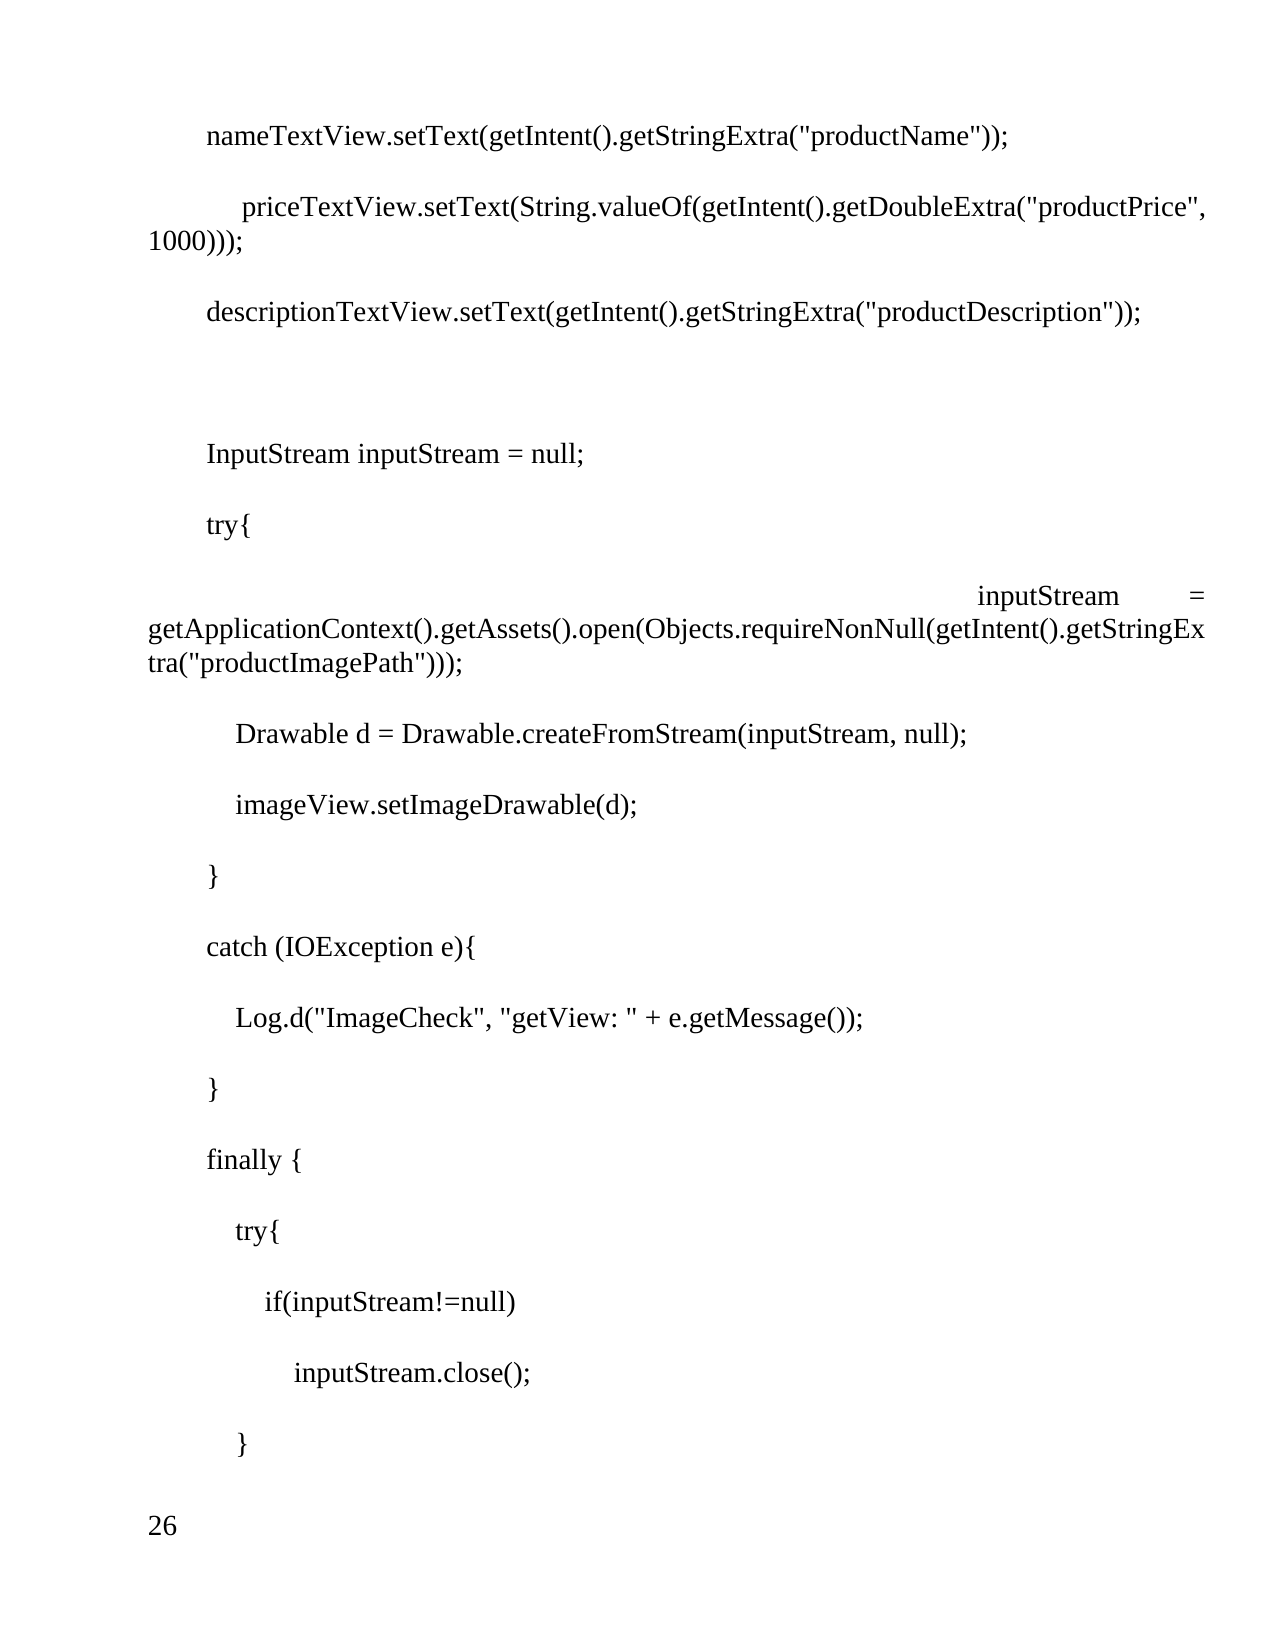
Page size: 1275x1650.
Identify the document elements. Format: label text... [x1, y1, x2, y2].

text } [148, 1071, 1207, 1105]
text if(inputStream!=null) [148, 1284, 1207, 1318]
text nameTextView.setText(getIntent().getStringExtra("productName")); [148, 118, 1207, 152]
text priceTextView.setText(String.valueOf(getIntent().getDoubleExtra("productPrice", 1000))); [148, 189, 1207, 256]
text imageView.setImageDrawable(d); [148, 787, 1207, 821]
text inputStream = getApplicationContext().getAssets().open(Objects.requireNonNull(getIntent().getStringExtra("productImagePath"))); [148, 578, 1207, 678]
text } [148, 858, 1207, 892]
text } [148, 1426, 1207, 1460]
text try{ [148, 507, 1207, 540]
text inputStream.close(); [148, 1355, 1207, 1389]
text catch (IOException e){ [148, 929, 1207, 963]
text finally { [148, 1142, 1207, 1176]
text Log.d("ImageCheck", "getView: " + e.getMessage()); [148, 1000, 1207, 1034]
text InputStream inputStream = null; [148, 436, 1207, 469]
text try{ [148, 1213, 1207, 1247]
text descriptionTextView.setText(getIntent().getStringExtra("productDescription")); [148, 294, 1207, 327]
text Drawable d = Drawable.createFromStream(inputStream, null); [148, 716, 1207, 749]
